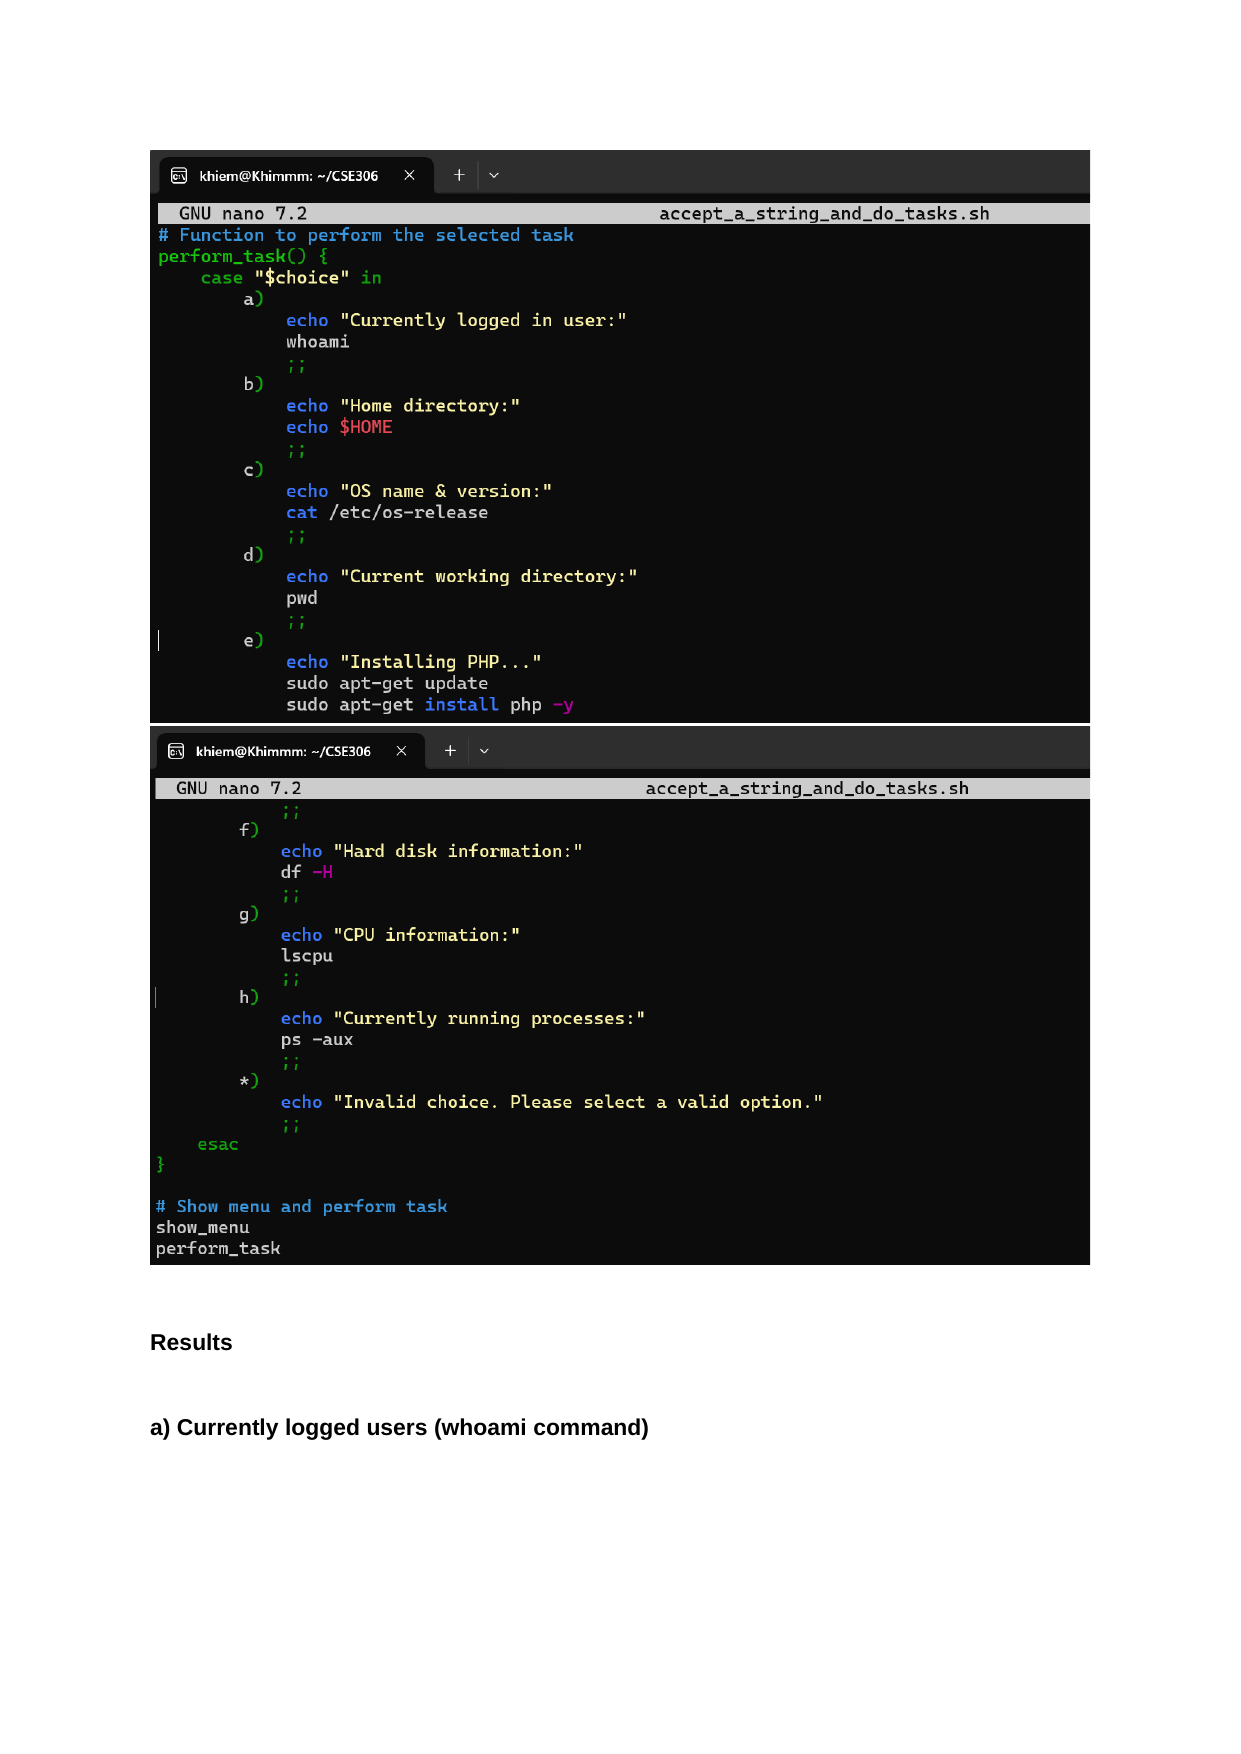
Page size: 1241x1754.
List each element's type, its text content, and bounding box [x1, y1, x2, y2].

text a) Currently logged users (whoami command) [150, 1414, 1090, 1440]
picture [150, 150, 1091, 723]
picture [150, 726, 1091, 1265]
text Results [150, 1328, 1090, 1355]
